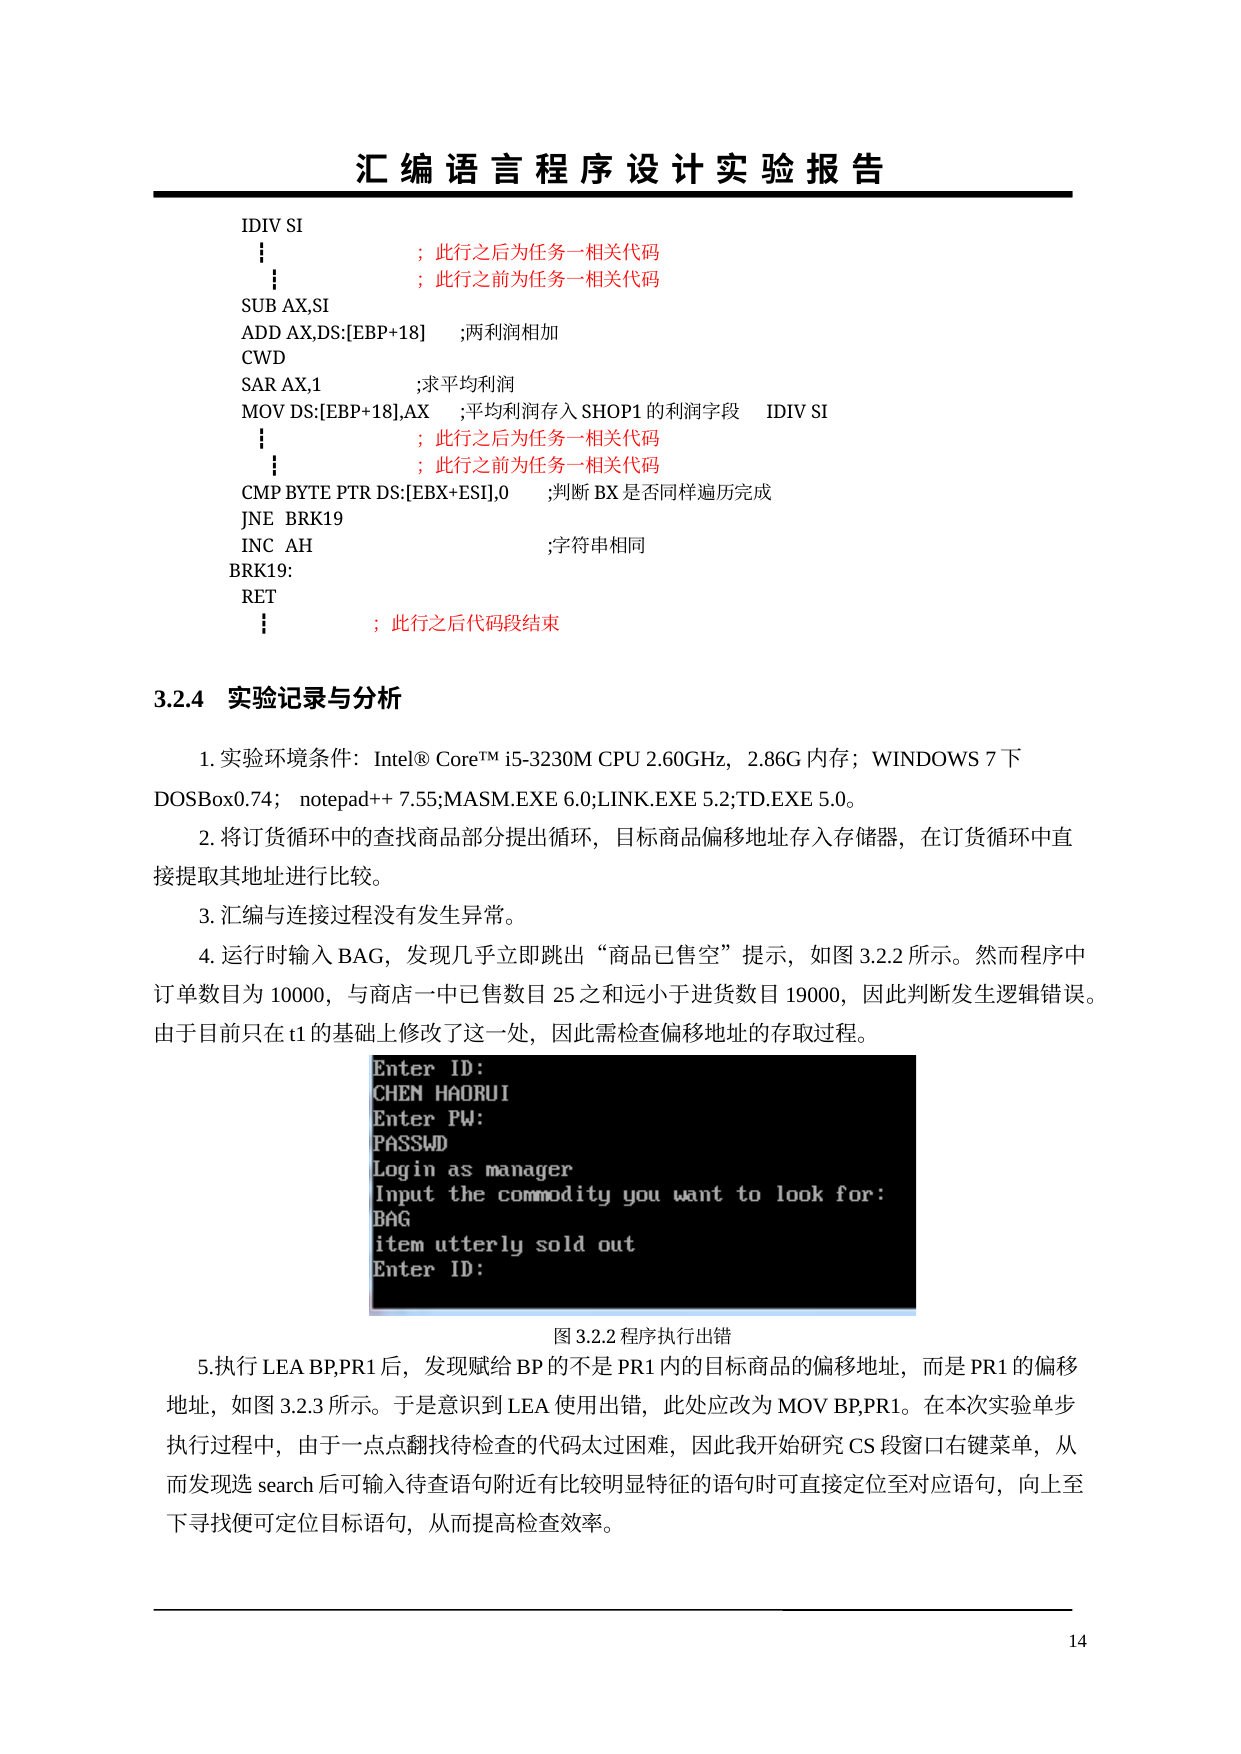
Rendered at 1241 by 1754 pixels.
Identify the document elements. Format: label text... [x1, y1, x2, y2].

text RET [228, 583, 1087, 608]
text CMP BYTE PTR DS:[EBX+ESI],0 ;判断BX是否同样遍历完成 [228, 478, 1087, 505]
text ADD AX,DS:[EBP+18] ;两利润相加 [228, 318, 1087, 344]
text INC AH ;字符串相同 [228, 531, 1087, 557]
text ┇ ；此行之后为任务一相关代码 [153, 424, 1087, 451]
text SUB AX,SI [228, 292, 1087, 318]
text ┇ ；此行之后为任务一相关代码 [153, 238, 1087, 265]
text 1. 实验环境条件：Intel® Core™ i5-3230M CPU 2.60GHz，2.86G内存；WINDOWS 7下DOSBox0.74； notepad++ 7.55;MASM.EXE 6.0;LINK.EXE 5.2;TD.EXE 5.0。 [153, 742, 1087, 812]
text ┇ ；此行之前为任务一相关代码 [231, 451, 1087, 478]
text 5.执行LEA BP,PR1后，发现赋给BP的不是PR1内的目标商品的偏移地址，而是PR1的偏移地址，如图3.2.3所示。于是意识到LEA使用出错，此处应改为MOV BP,PR1。在本次实验单步执行过程中，由于一点点翻找待检查的代码太过困难，因此我开始研究CS段窗口右键菜单，从而发现选search后可输入待查语句附近有比较明显特征的语句时可直接定位至对应语句，向上至下寻找便可定位目标语句，从而提高检查效率。 [166, 1349, 1087, 1538]
text 图3.2.2程序执行出错 [153, 1322, 1087, 1349]
text BRK19: [228, 557, 1087, 583]
text MOV DS:[EBP+18],AX ;平均利润存入SHOP1的利润字段 IDIV SI [228, 397, 1087, 424]
text 4. 运行时输入BAG，发现几乎立即跳出“商品已售空”提示，如图3.2.2所示。然而程序中订单数目为10000，与商店一中已售数目25之和远小于进货数目19000，因此判断发生逻辑错误。由于目前只在t1的基础上修改了这一处，因此需检查偏移地址的存取过程。 [153, 938, 1087, 1048]
picture [369, 1055, 917, 1316]
text CWD [228, 344, 1087, 370]
text 2. 将订货循环中的查找商品部分提出循环，目标商品偏移地址存入存储器，在订货循环中直接提取其地址进行比较。 [153, 820, 1087, 891]
text JNE BRK19 [228, 505, 1087, 531]
text IDIV SI [228, 213, 1087, 238]
text ┇ ；此行之后代码段结束 [153, 608, 1087, 636]
text 3. 汇编与连接过程没有发生异常。 [153, 899, 1087, 930]
text ┇ ；此行之前为任务一相关代码 [231, 265, 1087, 292]
subtitle 实验记录与分析 [153, 679, 1087, 715]
text SAR AX,1 ;求平均利润 [228, 370, 1087, 397]
